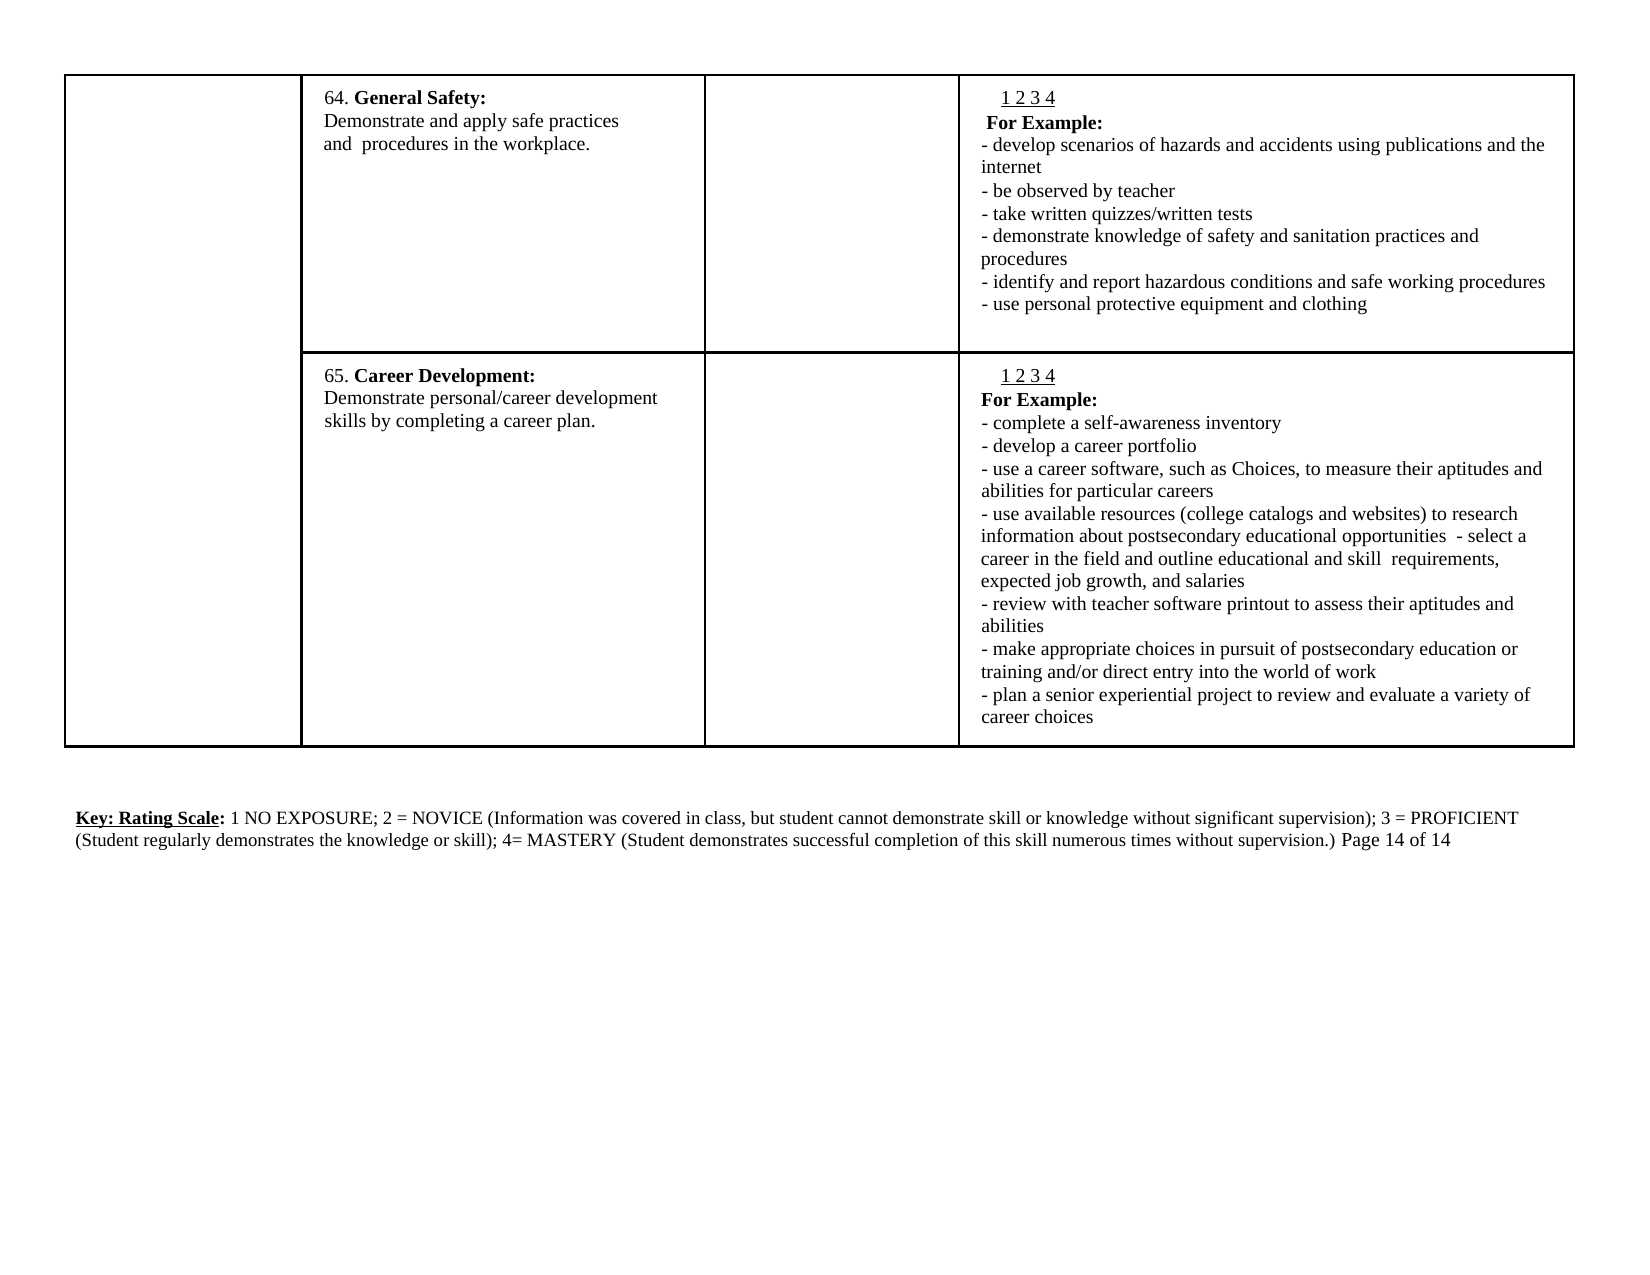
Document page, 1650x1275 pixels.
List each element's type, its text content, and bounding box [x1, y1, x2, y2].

table_cell 1 2 3 4 For Example: - complete a self-awareness inventory - develop a career portfolio - use a career software, such as Choices, to measure their aptitudes and abilities for particular careers - use available resources (college catalogs and websites) to research information about postsecondary educational opportunities - select a career in the field and outline educational and skill requirements, expected job growth, and salaries - review with teacher software printout to assess their aptitudes and abilities - make appropriate choices in pursuit of postsecondary education or training and/or direct entry into the world of work - plan a senior experiential project to review and evaluate a variety of career choices [960, 354, 1573, 745]
table_cell 1 2 3 4 For Example: - develop scenarios of hazards and accidents using publications and the internet - be observed by teacher - take written quizzes/written tests - demonstrate knowledge of safety and sanitation practices and procedures - identify and report hazardous conditions and safe working procedures - use personal protective equipment and clothing [960, 76, 1573, 351]
table_cell [706, 76, 958, 351]
table_cell [66, 76, 300, 745]
table_cell [706, 354, 958, 745]
table_cell 65. Career Development: Demonstrate personal/career development skills by completing a career plan. [303, 354, 704, 745]
table_cell 64. General Safety: Demonstrate and apply safe practices and procedures in the workplace. [303, 76, 704, 351]
text Key: Rating Scale: 1 NO EXPOSURE; 2 = NOVICE (Information was covered in class, but student cannot demonstrate skill or knowledge without significant supervision); 3 = PROFICIENT (Student regularly demonstrates the knowledge or skill); 4= MASTERY (Student demonstrates successful completion of this skill numerous times without supervision.) Page 14 of 14 [75, 808, 1551, 851]
